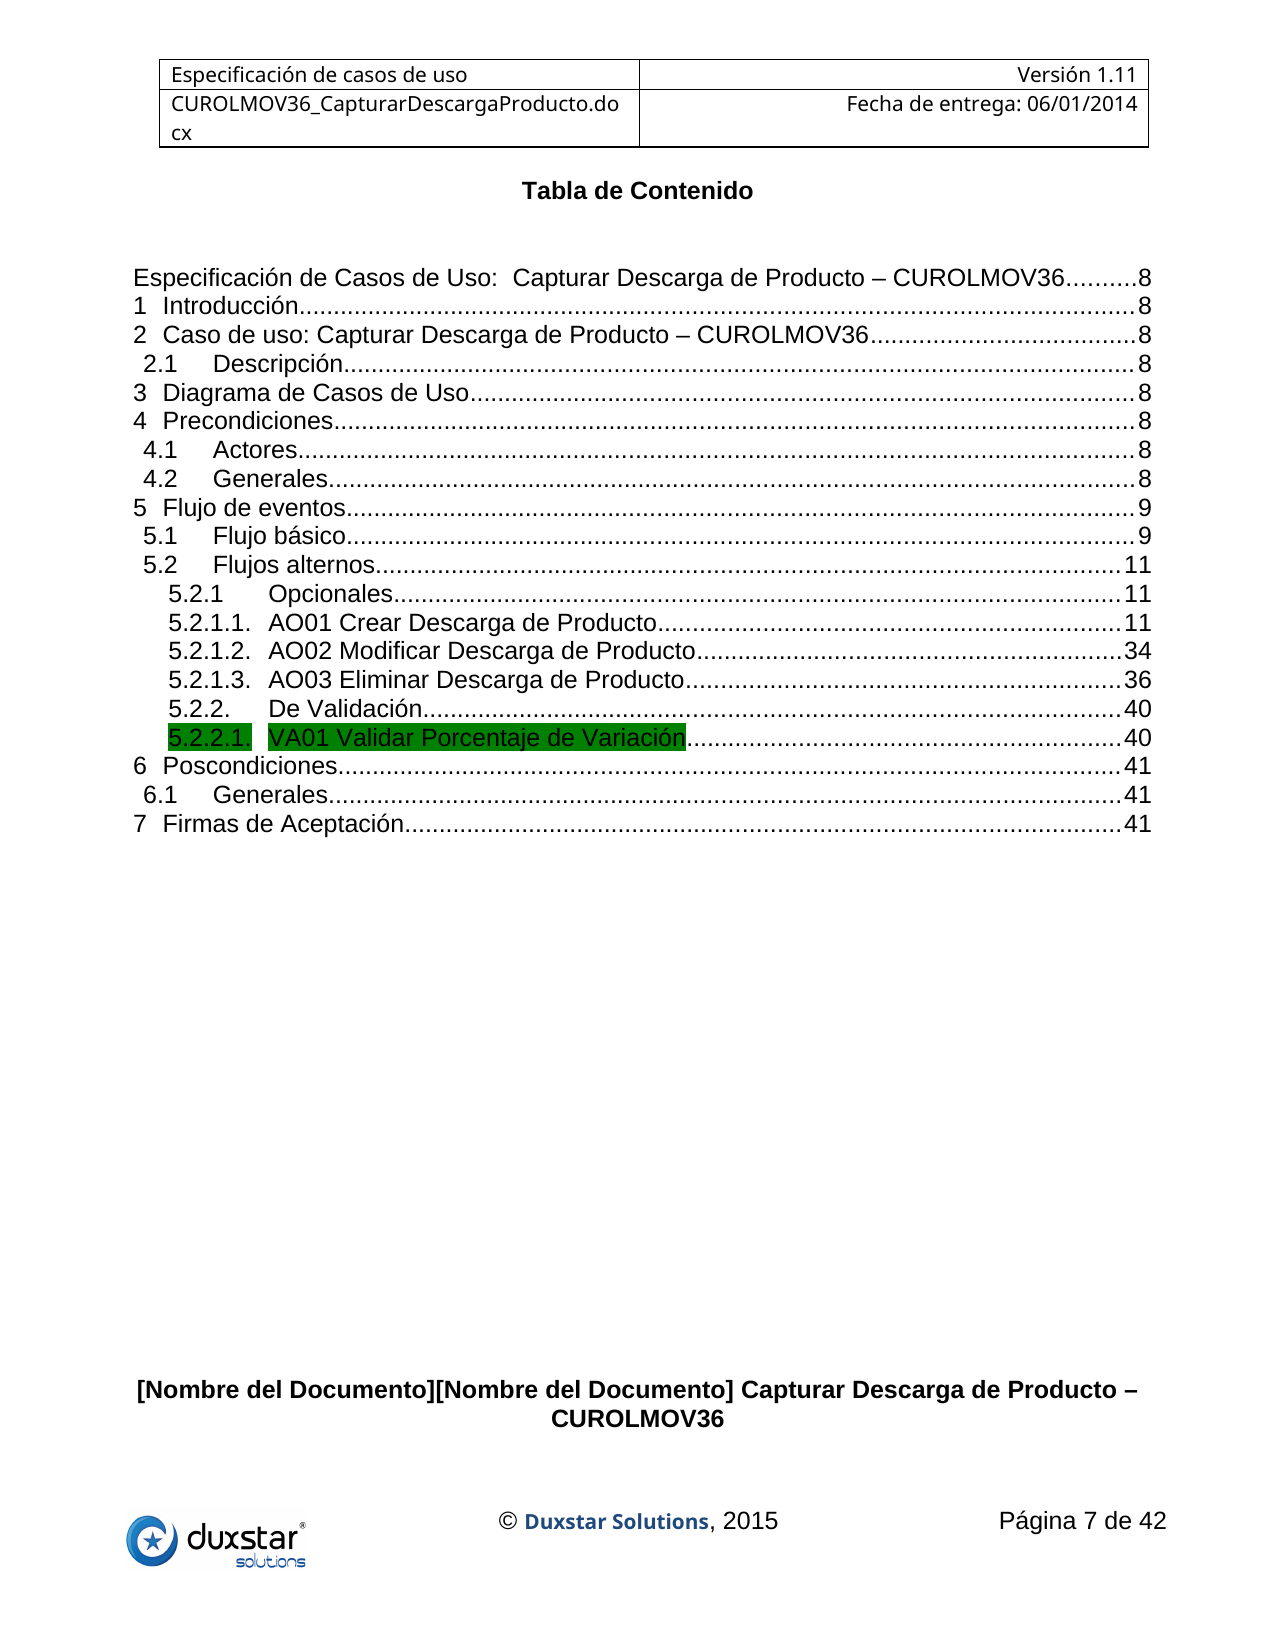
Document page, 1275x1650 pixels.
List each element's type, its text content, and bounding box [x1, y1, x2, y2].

picture [126, 1506, 306, 1571]
text Especificación de Casos de Uso: Capturar Descarga de Producto – CUROLMOV36 8 [133, 262, 1157, 291]
text 7 Firmas de Aceptación 41 [133, 809, 1157, 837]
text 2.1 Descripción 8 [143, 349, 1157, 377]
text 5.1 Flujo básico 9 [143, 521, 1157, 550]
title Tabla de Contenido [118, 176, 1157, 205]
text 5 Flujo de eventos 9 [133, 492, 1157, 521]
text 6.1 Generales 41 [143, 780, 1157, 809]
text 2 Caso de uso: Capturar Descarga de Producto – CUROLMOV36 8 [133, 320, 1157, 349]
subtitle Especificación de Casos de Uso: Capturar Descarga de Producto – CUROLMOV36 [118, 1375, 1157, 1433]
text 4 Precondiciones 8 [133, 406, 1157, 435]
text 5.2.1 Opcionales 11 [168, 579, 1157, 607]
text 5.2.1.3. AO03 Eliminar Descarga de Producto 36 [168, 665, 1157, 694]
text 5.2.1.2. AO02 Modificar Descarga de Producto 34 [168, 636, 1157, 665]
text 3 Diagrama de Casos de Uso 8 [133, 377, 1157, 406]
text 5.2.2. De Validación 40 [168, 694, 1157, 722]
text 4.1 Actores 8 [143, 435, 1157, 464]
text 6 Poscondiciones 41 [133, 751, 1157, 780]
text 5.2 Flujos alternos 11 [143, 550, 1157, 579]
text 5.2.1.1. AO01 Crear Descarga de Producto 11 [168, 607, 1157, 636]
text 5.2.2.1. VA01 Validar Porcentaje de Variación 40 [168, 722, 1157, 751]
text 4.2 Generales 8 [143, 464, 1157, 492]
text 1 Introducción 8 [133, 291, 1157, 320]
